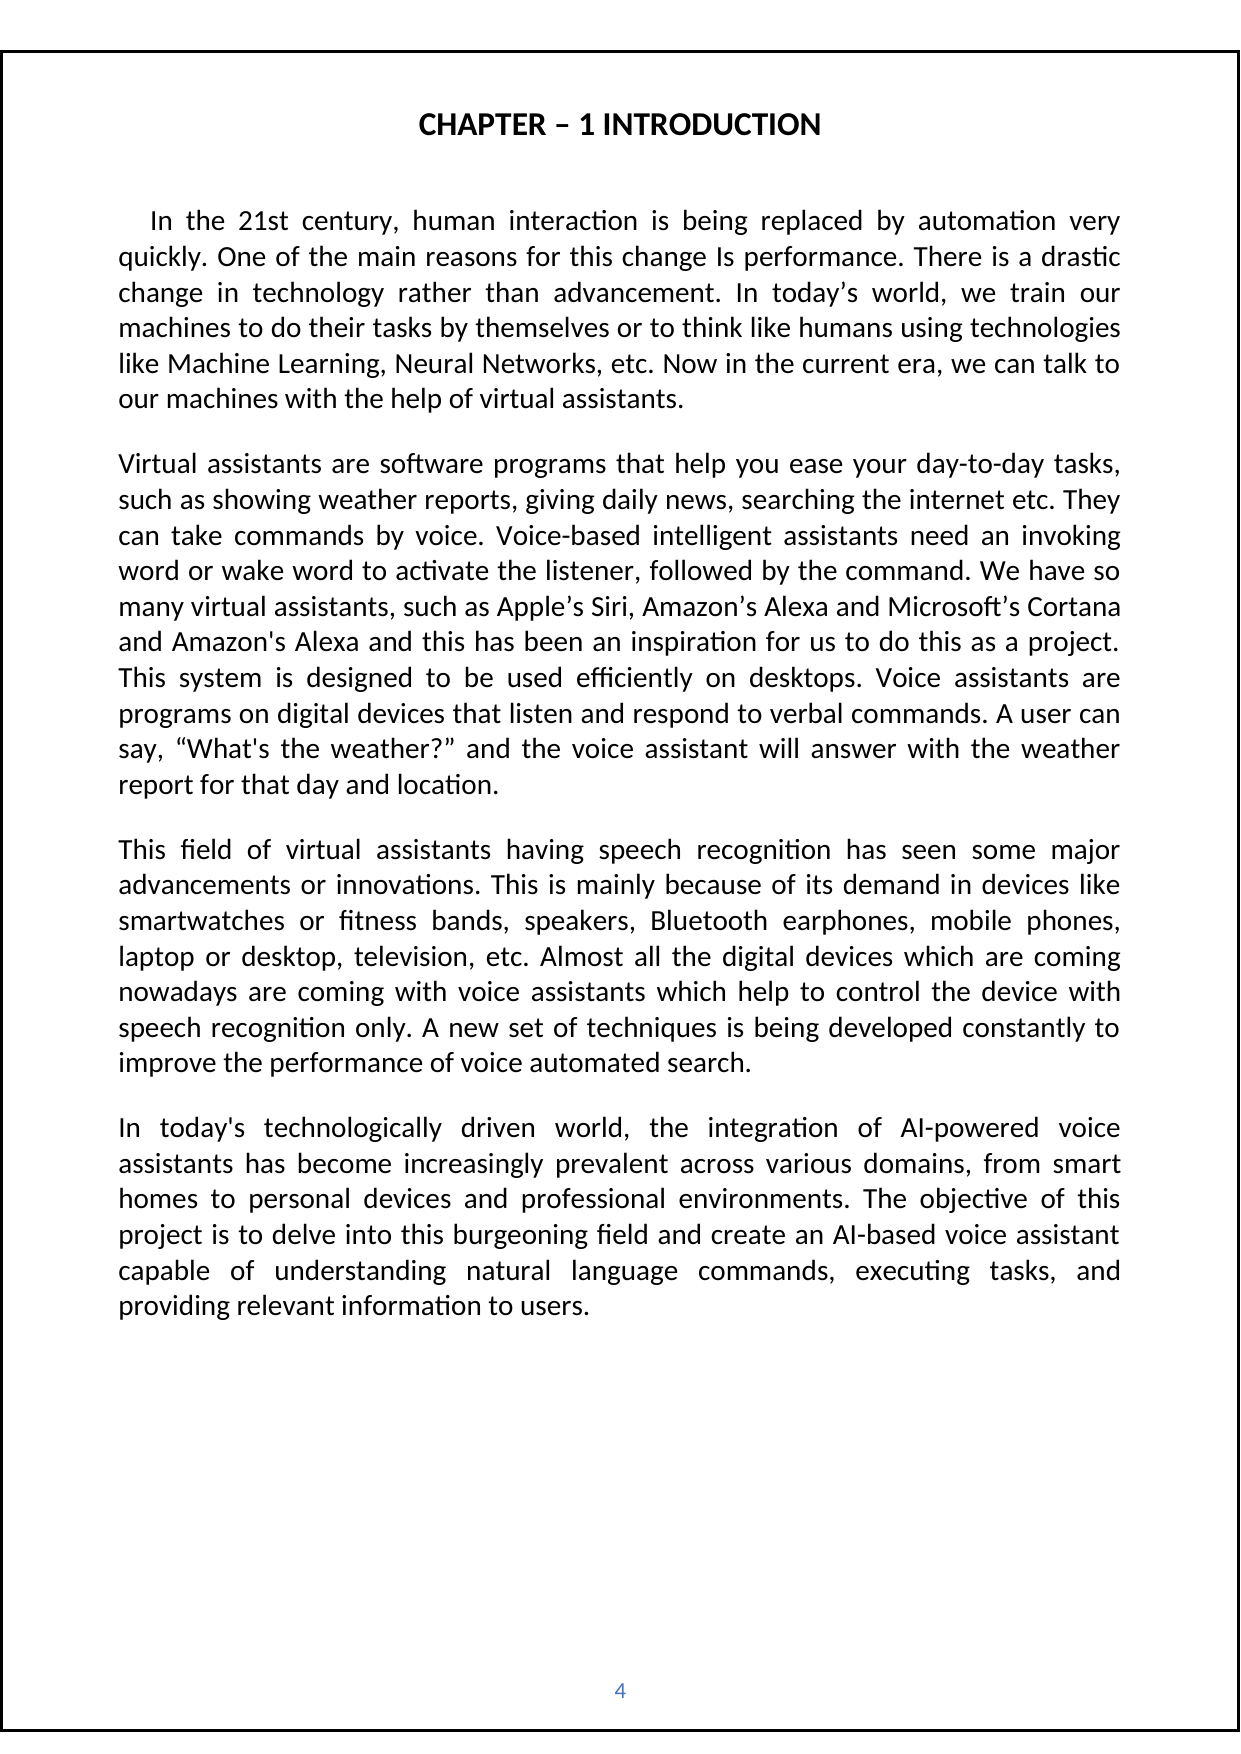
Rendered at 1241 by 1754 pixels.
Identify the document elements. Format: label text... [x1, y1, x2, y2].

text Virtual assistants are software programs that help you ease your day-to-day tasks, such as showing weather reports, giving daily news, searching the internet etc. They can take commands by voice. Voice-based intelligent assistants need an invoking word or wake word to activate the listener, followed by the command. We have so many virtual assistants, such as Apple’s Siri, Amazon’s Alexa and Microsoft’s Cortana and Amazon's Alexa and this has been an inspiration for us to do this as a project. This system is designed to be used efficiently on desktops. Voice assistants are programs on digital devices that listen and respond to verbal commands. A user can say, “What's the weather?” and the voice assistant will answer with the weather report for that day and location. [118, 445, 1122, 802]
text This field of virtual assistants having speech recognition has seen some major advancements or innovations. This is mainly because of its demand in devices like smartwatches or fitness bands, speakers, Bluetooth earphones, mobile phones, laptop or desktop, television, etc. Almost all the digital devices which are coming nowadays are coming with voice assistants which help to control the device with speech recognition only. A new set of techniques is being developed constantly to improve the performance of voice automated search. [118, 831, 1122, 1080]
text CHAPTER – 1 INTRODUCTION [118, 103, 1122, 144]
text In the 21st century, human interaction is being replaced by automation very quickly. One of the main reasons for this change Is performance. There is a drastic change in technology rather than advancement. In today’s world, we train our machines to do their tasks by themselves or to think like humans using technologies like Machine Learning, Neural Networks, etc. Now in the current era, we can talk to our machines with the help of virtual assistants. [118, 202, 1122, 416]
text In today's technologically driven world, the integration of AI-powered voice assistants has become increasingly prevalent across various domains, from smart homes to personal devices and professional environments. The objective of this project is to delve into this burgeoning field and create an AI-based voice assistant capable of understanding natural language commands, executing tasks, and providing relevant information to users. [118, 1109, 1122, 1323]
